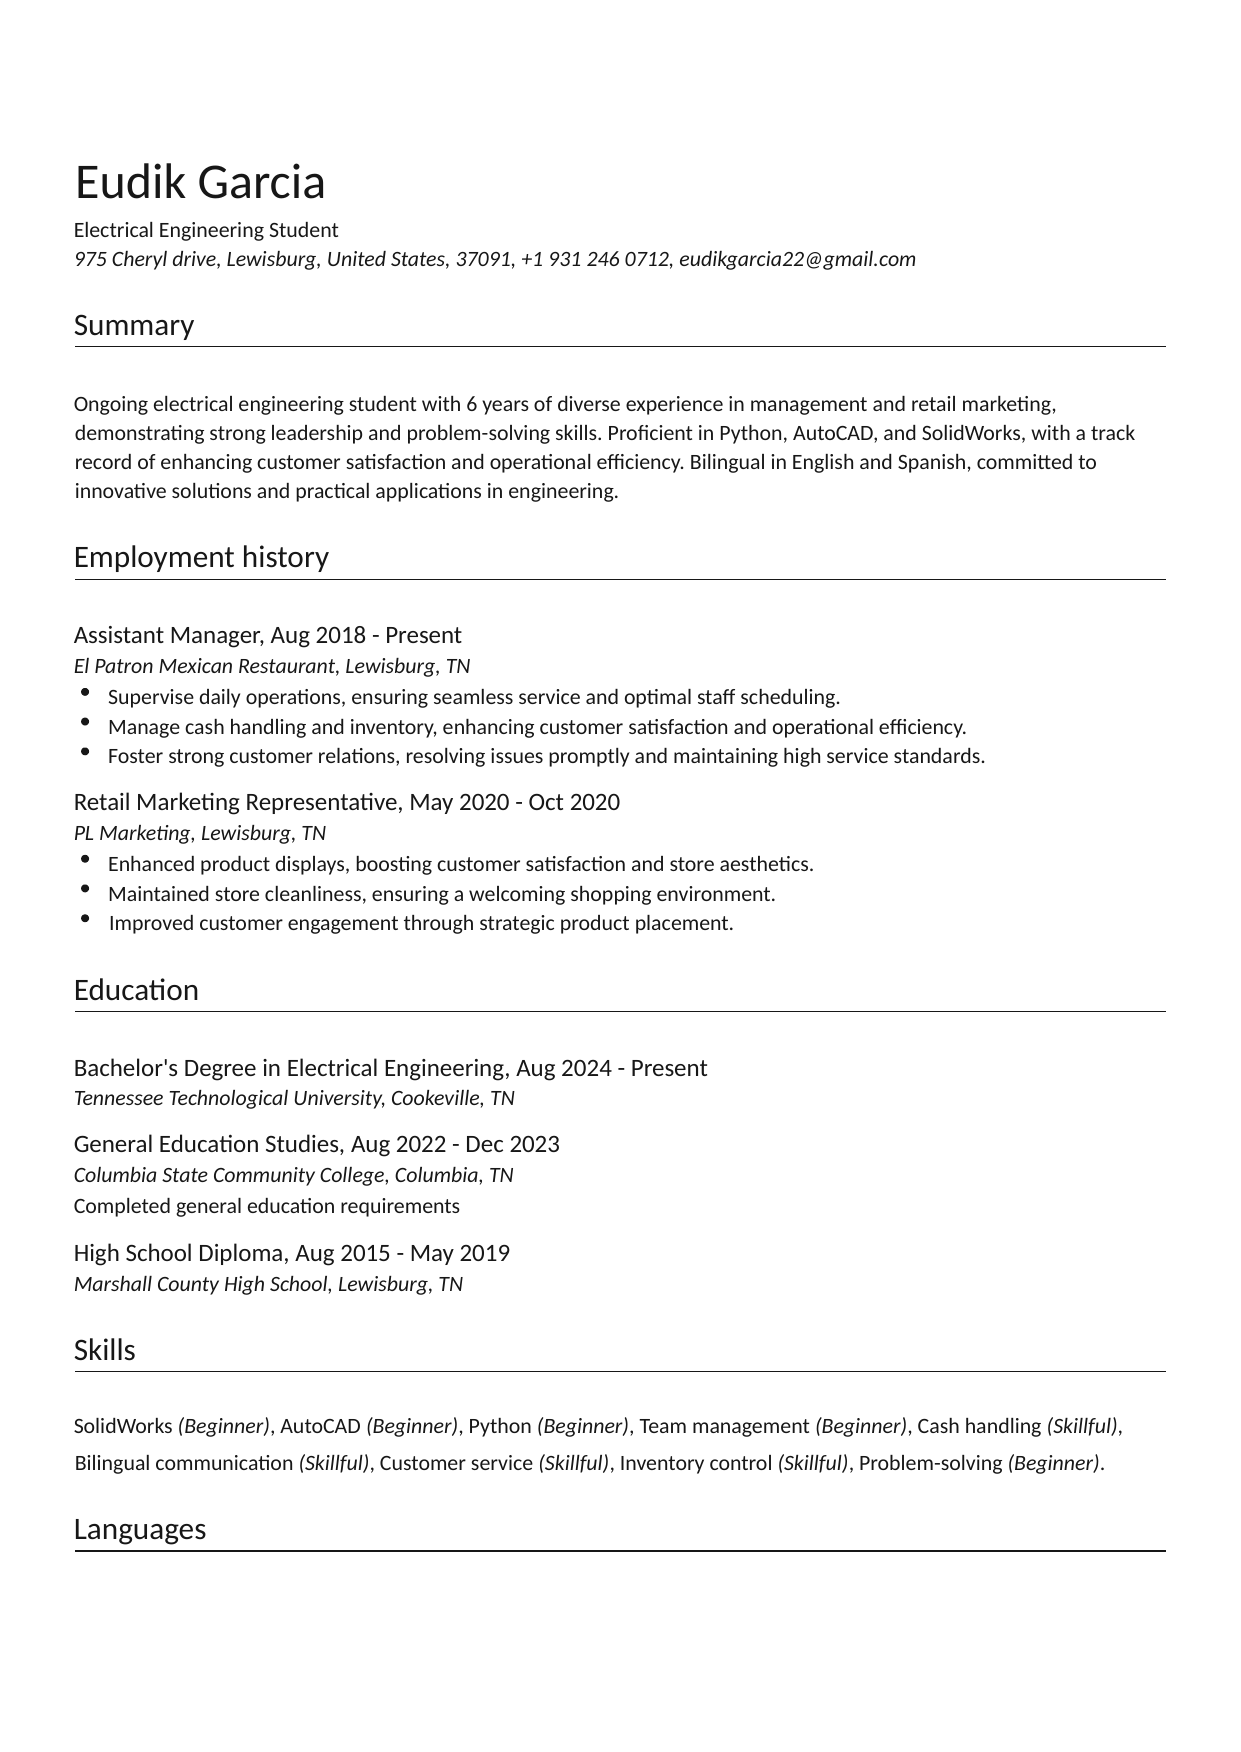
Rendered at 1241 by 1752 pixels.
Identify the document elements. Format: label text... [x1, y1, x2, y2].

text Maintained store cleanliness, ensuring a welcoming shopping environment. Improved customer engagement through strategic product placement. [73, 880, 804, 936]
text Bachelor's Degree in Electrical Engineering, Aug 2024 - Present [73, 1052, 1166, 1082]
text Marshall County High School, Lewisburg, TN [73, 1270, 1166, 1297]
text Completed general education requirements [73, 1192, 1166, 1219]
subtitle Summary [73, 305, 1166, 343]
text SolidWorks (Beginner), AutoCAD (Beginner), Python (Beginner), Team management (Beginner), Cash handling (Skillful), Bilingual communication (Skillful), Customer service (Skillful), Inventory control (Skillful), Problem-solving (Beginner). [73, 1412, 1166, 1475]
subtitle Languages [73, 1509, 1166, 1547]
text Ongoing electrical engineering student with 6 years of diverse experience in management and retail marketing, demonstrating strong leadership and problem-solving skills. Proficient in Python, AutoCAD, and SolidWorks, with a track record of enhancing customer satisfaction and operational efficiency. Bilingual in English and Spanish, committed to innovative solutions and practical applications in engineering. [73, 390, 1166, 504]
text Foster strong customer relations, resolving issues promptly and maintaining high service standards. [73, 743, 1166, 769]
text Retail Marketing Representative, May 2020 - Oct 2020 [73, 786, 1166, 817]
text El Patron Mexican Restaurant, Lewisburg, TN [73, 652, 1166, 679]
subtitle Skills [73, 1330, 1166, 1368]
subtitle Education [73, 970, 1166, 1008]
text General Education Studies, Aug 2022 - Dec 2023 [73, 1128, 1166, 1159]
text 975 Cheryl drive, Lewisburg, United States, 37091, +1 931 246 0712, eudikgarcia22@gmail.com [73, 245, 1166, 272]
text Enhanced product displays, boosting customer satisfaction and store aesthetics. [73, 850, 1166, 877]
text PL Marketing, Lewisburg, TN [73, 819, 1166, 846]
text High School Diploma, Aug 2015 - May 2019 [73, 1237, 1166, 1268]
text Supervise daily operations, ensuring seamless service and optimal staff scheduling. [73, 683, 1166, 710]
text Eudik Garcia [75, 150, 1166, 211]
text Tennessee Technological University, Cookeville, TN [73, 1084, 1166, 1111]
text Assistant Manager, Aug 2018 - Present [73, 619, 1166, 650]
text Manage cash handling and inventory, enhancing customer satisfaction and operational efficiency. [73, 713, 1166, 740]
text Columbia State Community College, Columbia, TN [73, 1161, 1166, 1188]
text Electrical Engineering Student [73, 216, 1166, 242]
subtitle Employment history [73, 537, 1166, 576]
